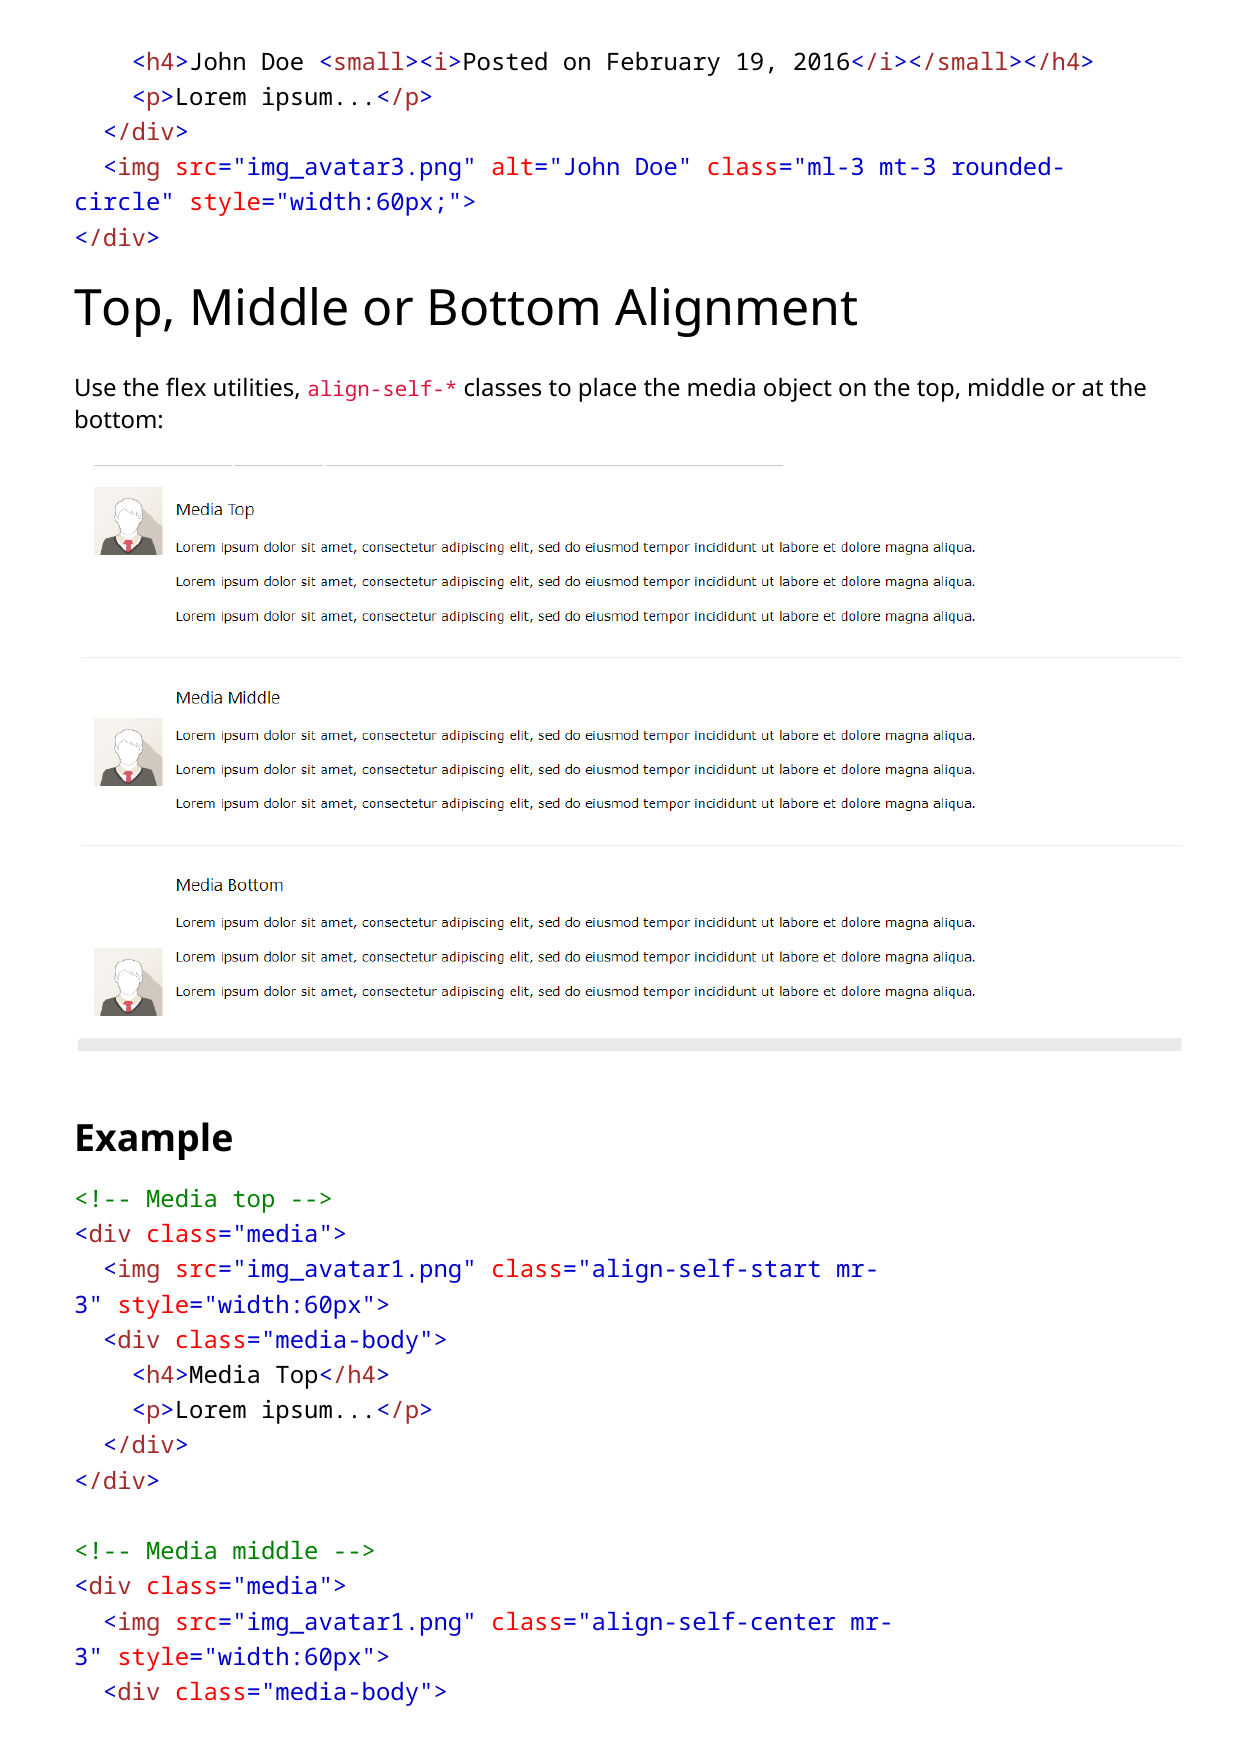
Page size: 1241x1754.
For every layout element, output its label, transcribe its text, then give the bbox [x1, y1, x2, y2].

subtitle Top, Middle or Bottom Alignment [74, 272, 1181, 340]
picture [73, 465, 1182, 1051]
subtitle Example [74, 1111, 1181, 1162]
text Use the flex utilities, align-self-* classes to place the media object on the top, middle or at the bottom: [74, 370, 1181, 436]
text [74, 1182, 1181, 1707]
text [74, 44, 1181, 253]
